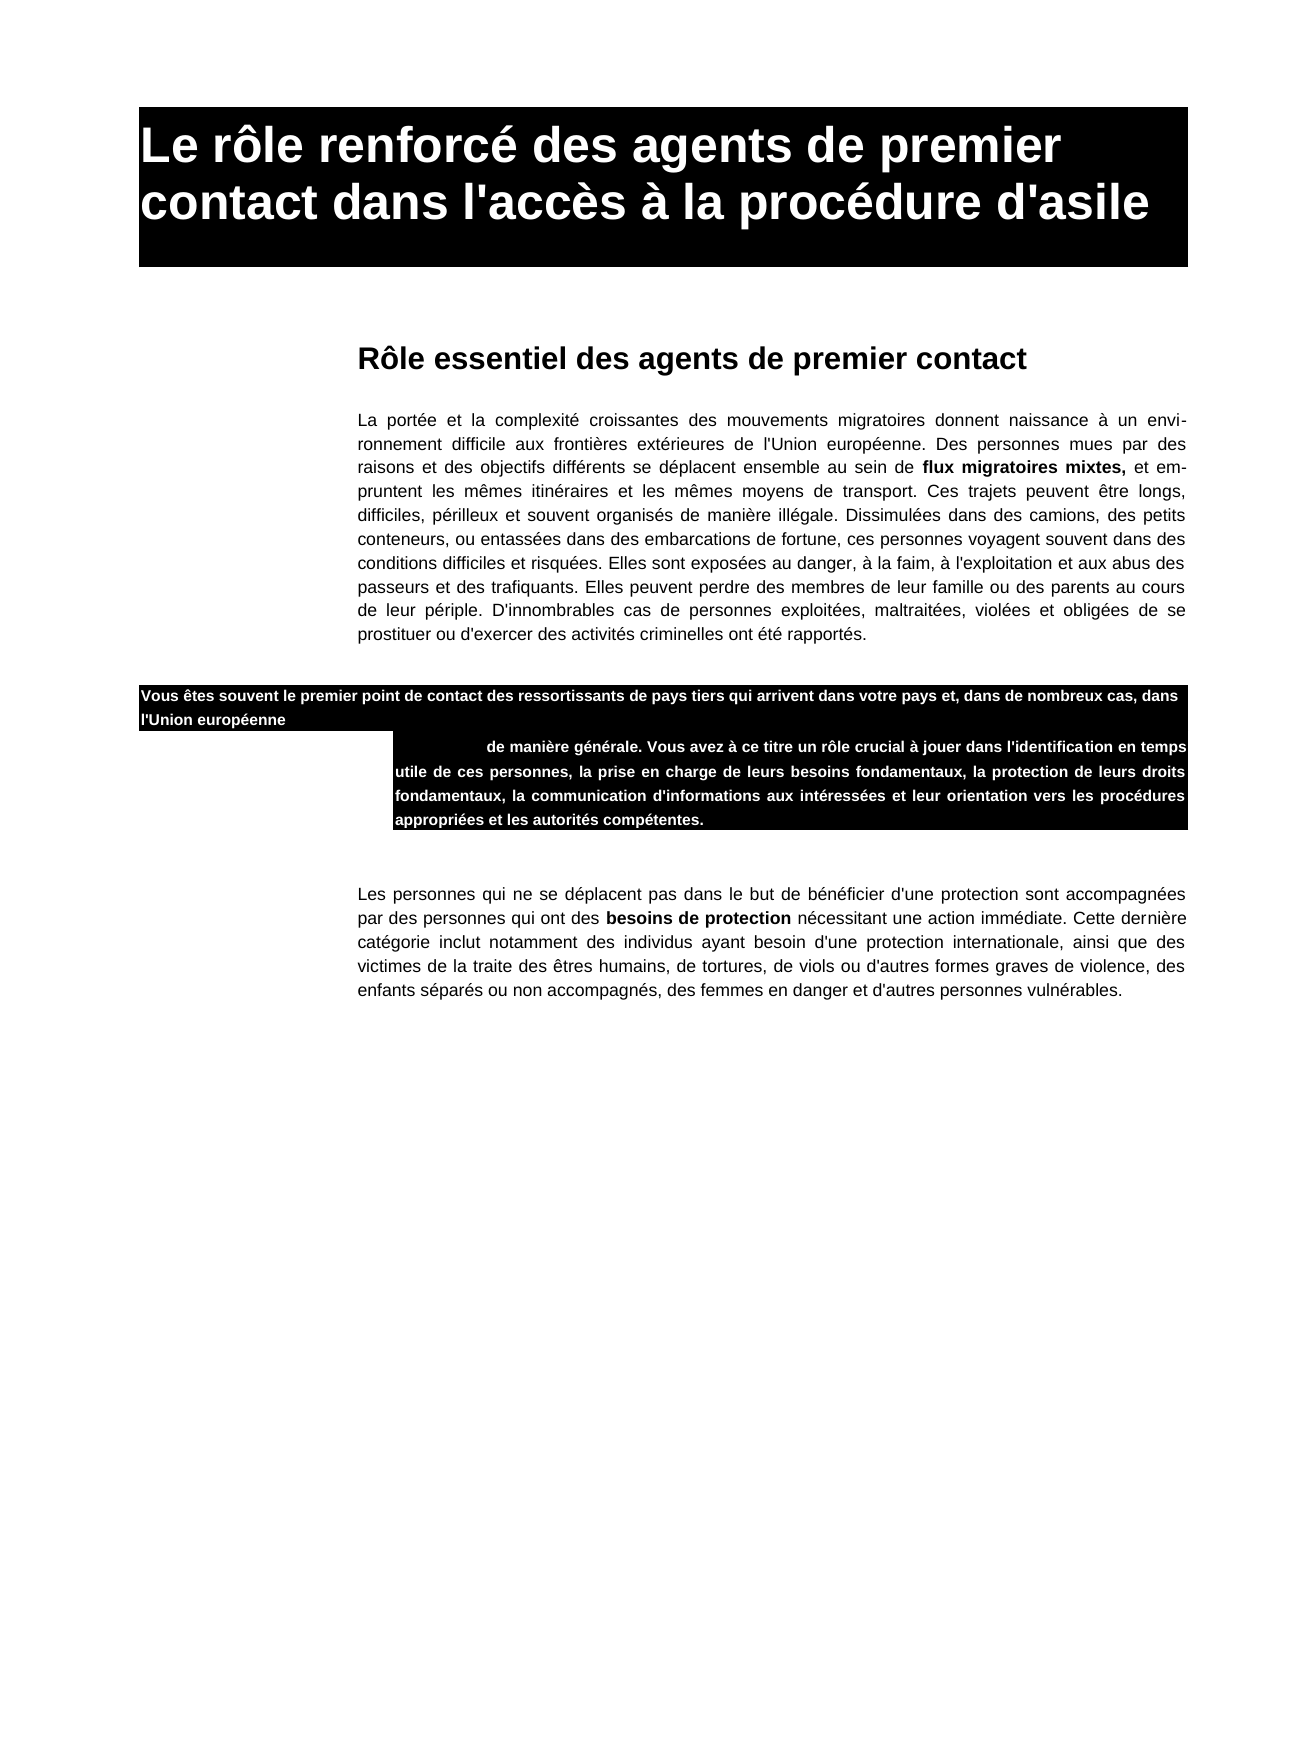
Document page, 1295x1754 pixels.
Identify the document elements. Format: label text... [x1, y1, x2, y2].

text Rôle essentiel des agents de premier contact [357, 340, 1187, 376]
text La portée et la complexité croissantes des mouvements migratoires donnent naissance à un environnement difficile aux frontières extérieures de l'Union européenne. Des personnes mues par des raisons et des objectifs différents se déplacent ensemble au sein de flux migratoires mixtes, et empruntent les mêmes itinéraires et les mêmes moyens de transport. Ces trajets peuvent être longs, difficiles, périlleux et souvent organisés de manière illégale. Dissimulées dans des camions, des petits conteneurs, ou entassées dans des embarcations de fortune, ces personnes voyagent souvent dans des conditions difficiles et risquées. Elles sont exposées au danger, à la faim, à l'exploitation et aux abus des passeurs et des trafiquants. Elles peuvent perdre des membres de leur famille ou des parents au cours de leur périple. D'innombrables cas de personnes exploitées, maltraitées, violées et obligées de se prostituer ou d'exercer des activités criminelles ont été rapportés. [357, 409, 1187, 644]
text de manière générale. Vous avez à ce titre un rôle crucial à jouer dans l'identification en temps utile de ces personnes, la prise en charge de leurs besoins fondamentaux, la protection de leurs droits fondamentaux, la communication d'informations aux intéressées et leur orientation vers les procédures appropriées et les autorités compétentes. [395, 738, 1187, 828]
text Le rôle renforcé des agents de premier contact dans l'accès à la procédure d'asile [141, 109, 1187, 266]
text Les personnes qui ne se déplacent pas dans le but de bénéficier d'une protection sont accompagnées par des personnes qui ont des besoins de protection nécessitant une action immédiate. Cette dernière catégorie inclut notamment des individus ayant besoin d'une protection internationale, ainsi que des victimes de la traite des êtres humains, de tortures, de viols ou d'autres formes graves de violence, des enfants séparés ou non accompagnés, des femmes en danger et d'autres personnes vulnérables. [357, 884, 1187, 1000]
text Vous êtes souvent le premier point de contact des ressortissants de pays tiers qui arrivent dans votre pays et, dans de nombreux cas, dans l'Union européenne [141, 687, 1187, 729]
